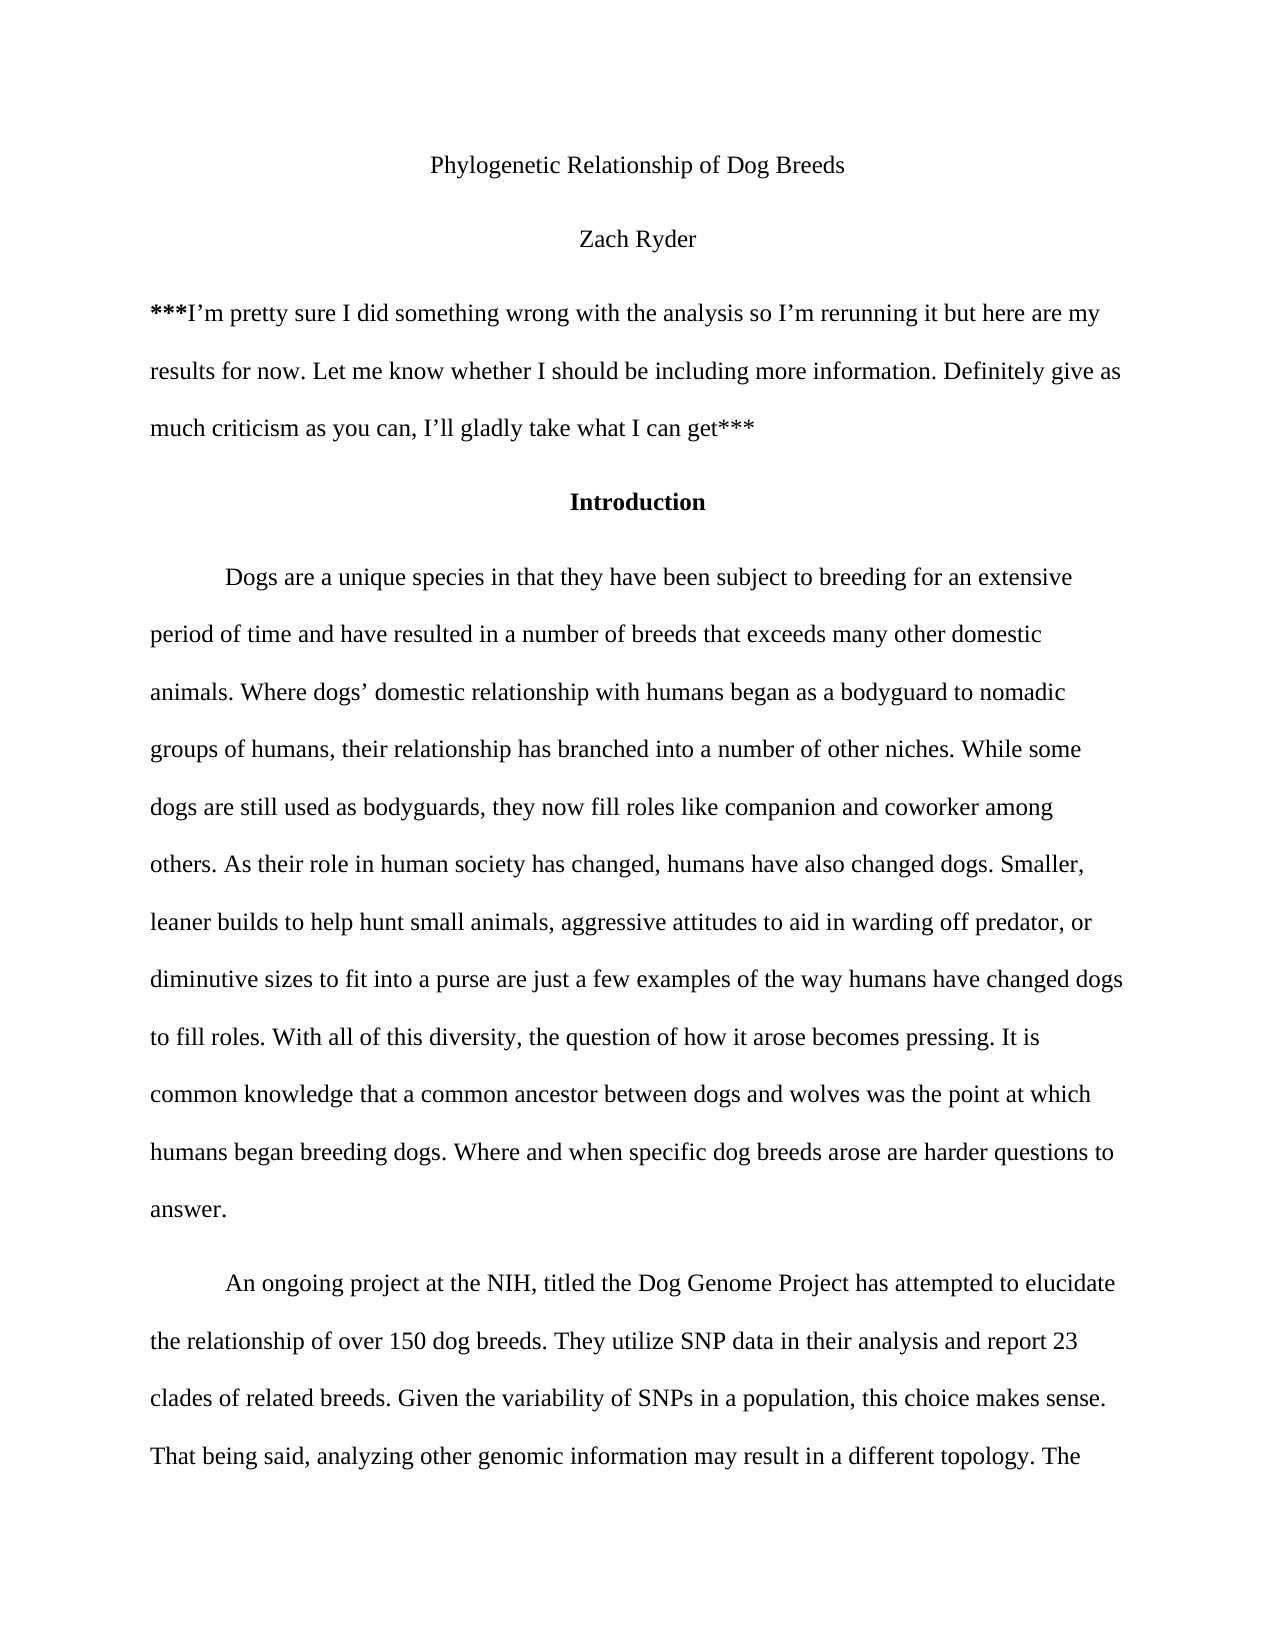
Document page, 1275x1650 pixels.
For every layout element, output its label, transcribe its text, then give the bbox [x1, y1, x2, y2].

text ***I’m pretty sure I did something wrong with the analysis so I’m rerunning it but here are my results for now. Let me know whether I should be including more information. Definitely give as much criticism as you can, I’ll gladly take what I can get*** [150, 298, 1125, 442]
text Phylogenetic Relationship of Dog Breeds [150, 150, 1125, 179]
text Dogs are a unique species in that they have been subject to breeding for an extensive period of time and have resulted in a number of breeds that exceeds many other domestic animals. Where dogs’ domestic relationship with humans began as a bodyguard to nomadic groups of humans, their relationship has branched into a number of other niches. While some dogs are still used as bodyguards, they now fill roles like companion and coworker among others. As their role in human society has changed, humans have also changed dogs. Smaller, leaner builds to help hunt small animals, aggressive attitudes to aid in warding off predator, or diminutive sizes to fit into a purse are just a few examples of the way humans have changed dogs to fill roles. With all of this diversity, the question of how it arose becomes pressing. It is common knowledge that a common ancestor between dogs and wolves was the point at which humans began breeding dogs. Where and when specific dog breeds arose are harder questions to answer. [150, 562, 1125, 1223]
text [150, 1268, 1125, 1469]
text Introduction [150, 487, 1125, 516]
text Zach Ryder [150, 224, 1125, 253]
